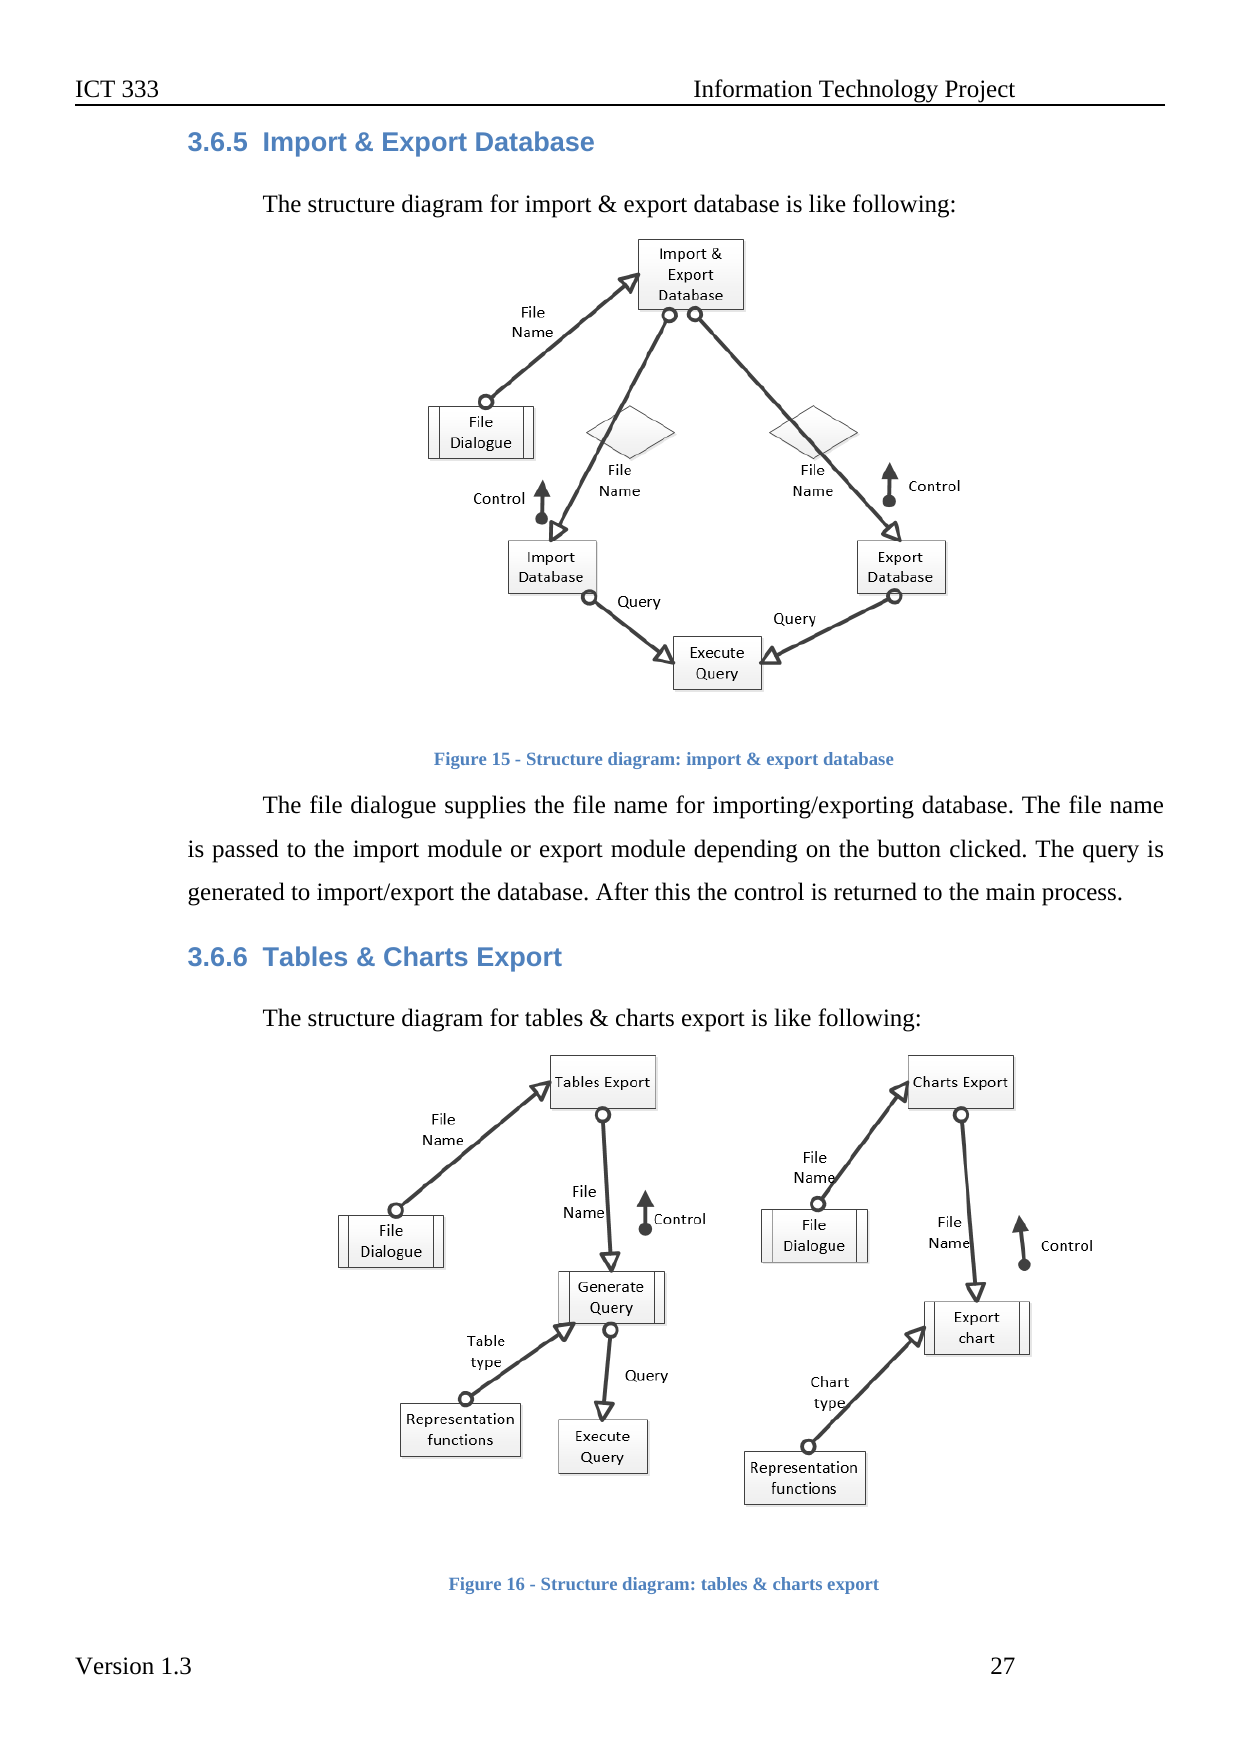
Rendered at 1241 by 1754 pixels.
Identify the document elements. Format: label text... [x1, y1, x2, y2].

picture [411, 232, 1017, 713]
text Figure 15 - Structure diagram: import & export database [162, 748, 1165, 770]
text Figure 16 - Structure diagram: tables & charts export [162, 1573, 1165, 1595]
list The structure diagram for tables & charts export is like following: [187, 1003, 1165, 1032]
picture [325, 1046, 1103, 1538]
list The structure diagram for import & export database is like following: [187, 189, 1165, 218]
subtitle Import & Export Database [187, 126, 1165, 158]
list The file dialogue supplies the file name for importing/exporting database. The file name is passed to the import module or export module depending on the button clicked. The query is generated to import/export the database. After this the control is returned to the main process. [187, 791, 1165, 906]
subtitle Tables & Charts Export [187, 941, 1165, 972]
